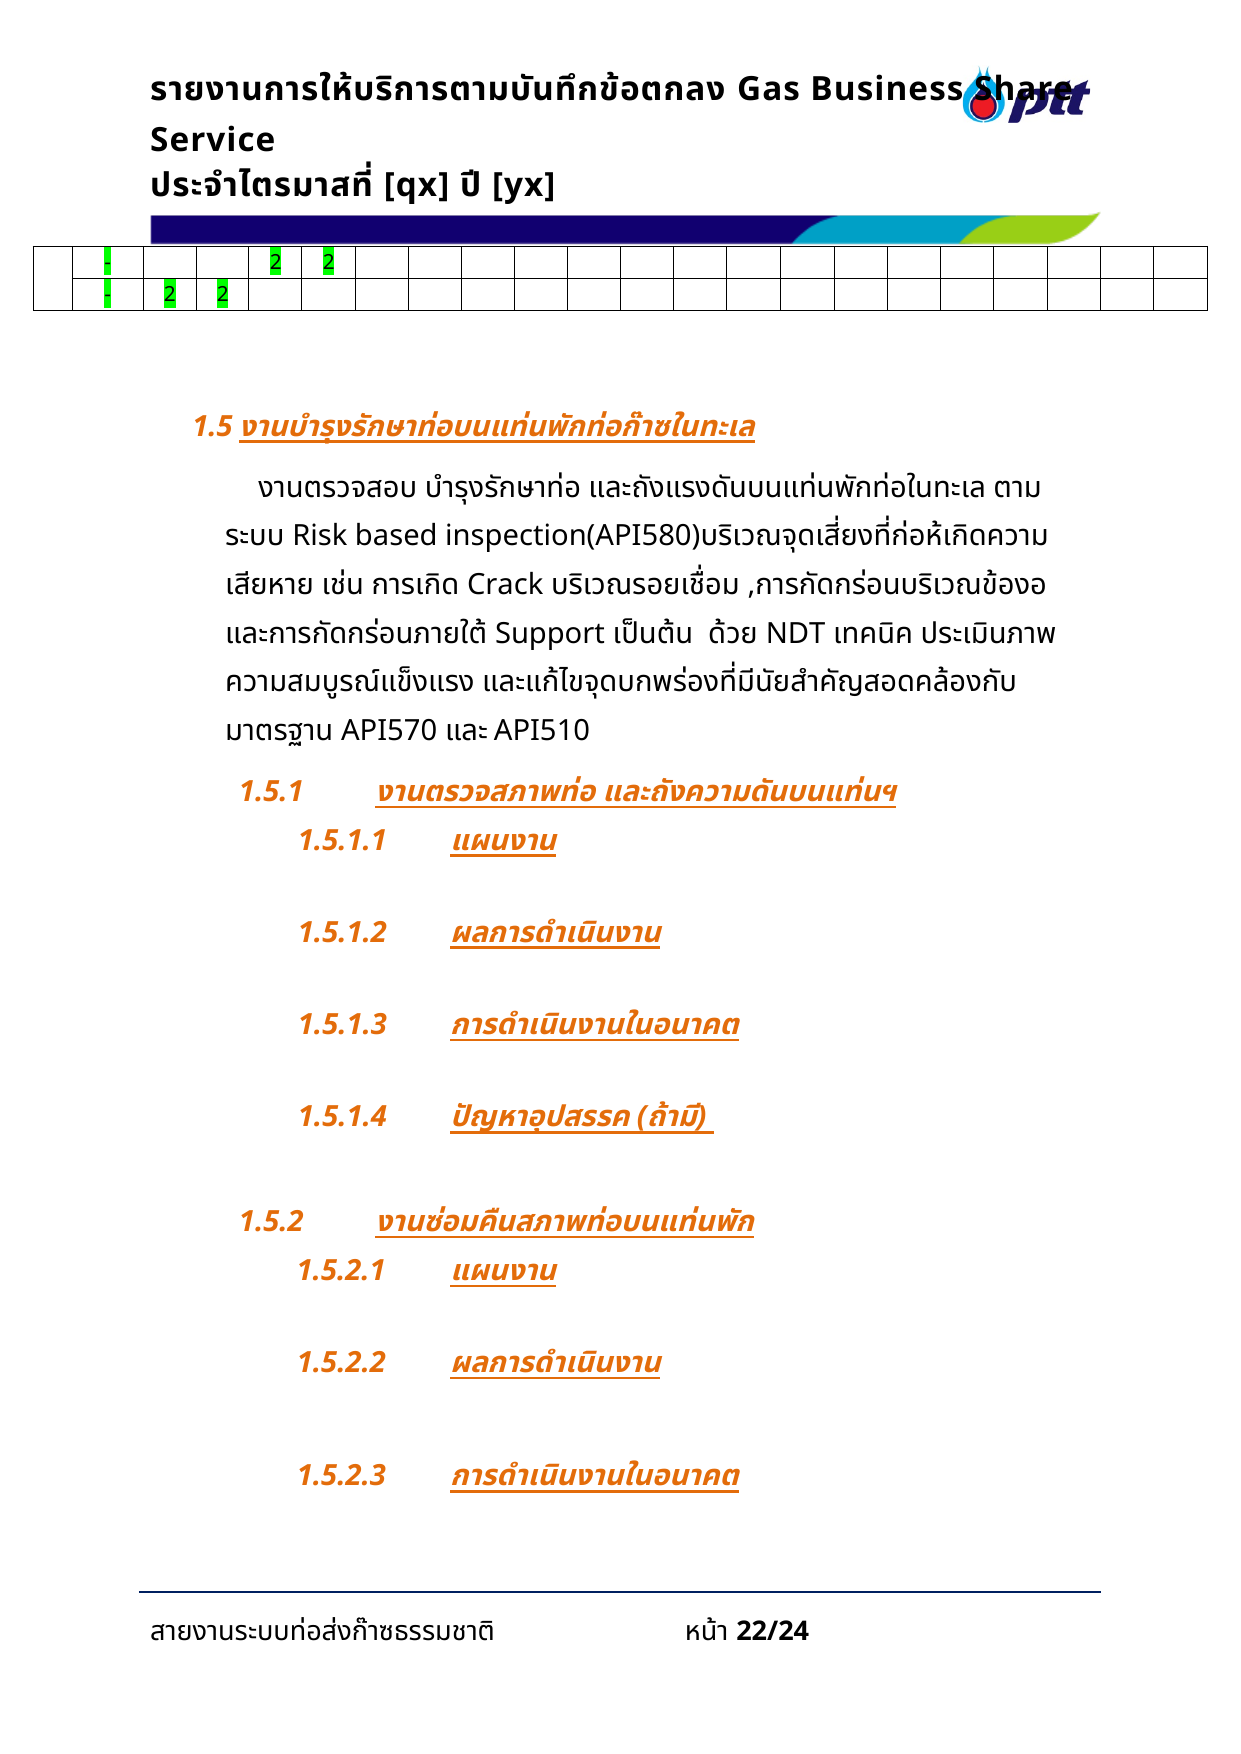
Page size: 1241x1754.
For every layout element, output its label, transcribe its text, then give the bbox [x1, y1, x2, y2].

table_cell [674, 279, 726, 310]
table_cell [356, 279, 408, 310]
table_cell [835, 247, 887, 278]
table_cell [888, 279, 940, 310]
table_cell [781, 247, 834, 278]
list งานบำรุงรักษาท่อบนแท่นพักท่อก๊าซในทะเล [192, 405, 1090, 449]
table_cell [835, 279, 887, 310]
table_cell 2 [249, 247, 301, 278]
picture [962, 65, 1091, 123]
table_cell [781, 279, 834, 310]
table_cell [621, 279, 673, 310]
list การดำเนินงานในอนาคต [297, 1454, 1090, 1499]
list ผลการดำเนินงาน [298, 911, 1090, 955]
table_cell [144, 247, 196, 278]
table_cell [515, 247, 567, 278]
table_cell - [73, 247, 143, 278]
table_cell [1154, 247, 1207, 278]
table_cell [462, 279, 514, 310]
table_cell [409, 247, 461, 278]
table_cell - [73, 279, 143, 310]
table_cell [1154, 279, 1207, 310]
table_cell [888, 247, 940, 278]
table_cell [302, 279, 355, 310]
table_cell [515, 279, 567, 310]
list งานตรวจสภาพท่อ และถังความดันบนแท่นฯ [239, 770, 1090, 814]
table_cell [1101, 247, 1153, 278]
table_cell [409, 279, 461, 310]
list งานซ่อมคืนสภาพท่อบนแท่นพัก [239, 1201, 1090, 1245]
table_cell [941, 279, 993, 310]
table_cell [994, 279, 1047, 310]
table_cell [727, 279, 780, 310]
table_cell [197, 247, 248, 278]
list การดำเนินงานในอนาคต [298, 1003, 1090, 1048]
table_cell [621, 247, 673, 278]
table_cell 2 [144, 279, 196, 310]
table_cell [1048, 279, 1100, 310]
table_cell - [34, 247, 72, 310]
table_cell [249, 279, 301, 310]
table_cell [727, 247, 780, 278]
text งานตรวจสอบ บำรุงรักษาท่อ และถังแรงดันบนแท่นพักท่อในทะเล ตามระบบ Risk based inspection(API580)บริเวณจุดเสี่ยงที่ก่อห้เกิดความเสียหาย เช่น การเกิด Crack บริเวณรอยเชื่อม ,การกัดกร่อนบริเวณข้องอ และการกัดกร่อนภายใต้ Support เป็นต้น ด้วย NDT เทคนิค ประเมินภาพความสมบูรณ์แข็งแรง และแก้ไขจุดบกพร่องที่มีนัยสำคัญสอดคล้องกับมาตรฐาน API570 และAPI510 [225, 466, 1090, 753]
table_cell [462, 247, 514, 278]
table_cell 2 [302, 247, 355, 278]
list ปัญหาอุปสรรค (ถ้ามี) [298, 1096, 1090, 1140]
table_cell [941, 247, 993, 278]
table_cell [356, 247, 408, 278]
table_cell [1048, 247, 1100, 278]
table_cell [674, 247, 726, 278]
list แผนงาน [298, 819, 1090, 863]
table_cell [568, 247, 620, 278]
table_cell 2 [197, 279, 248, 310]
picture [150, 211, 1102, 246]
list แผนงาน [296, 1249, 1090, 1293]
table_cell [568, 279, 620, 310]
table_cell [994, 247, 1047, 278]
table_cell [1101, 279, 1153, 310]
list ผลการดำเนินงาน [297, 1341, 1090, 1386]
